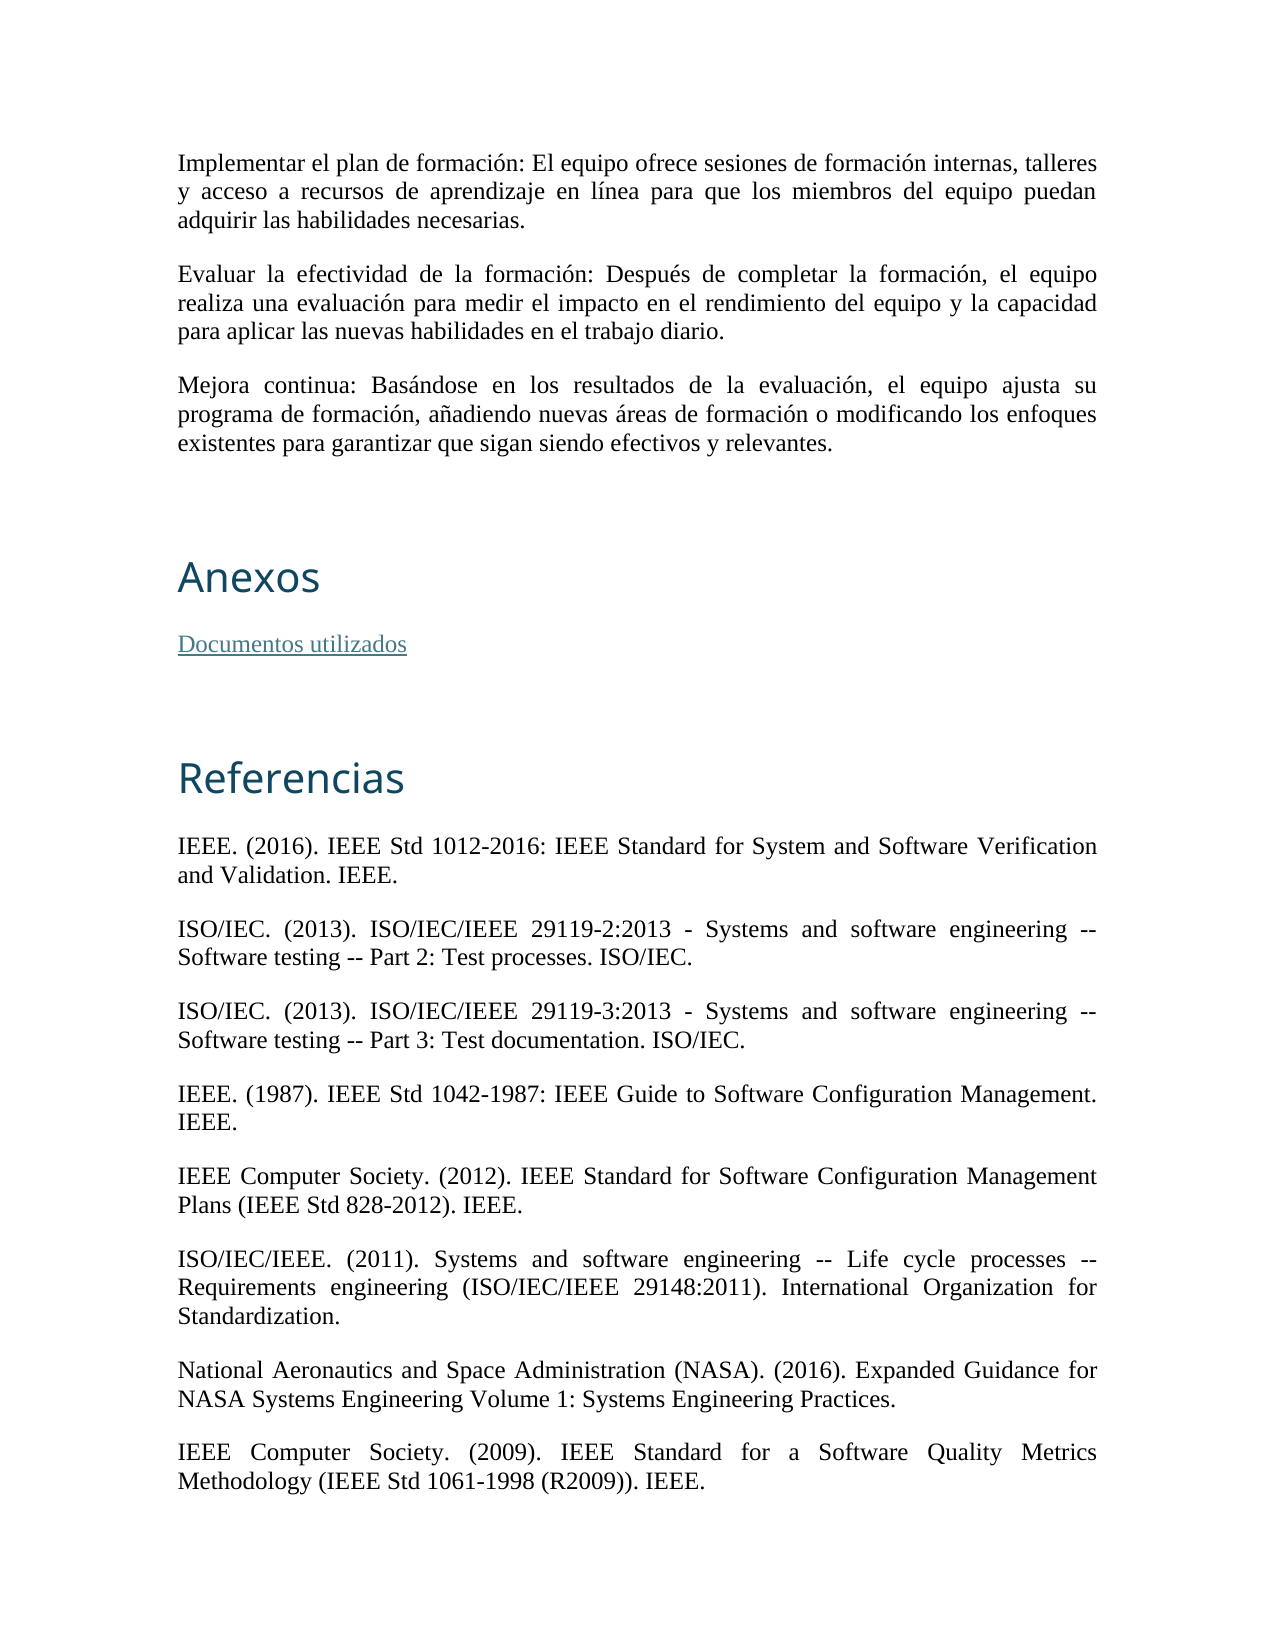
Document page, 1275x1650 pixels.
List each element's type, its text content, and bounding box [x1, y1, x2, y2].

subtitle Referencias [177, 749, 1098, 806]
text Mejora continua: Basándose en los resultados de la evaluación, el equipo ajusta su programa de formación, añadiendo nuevas áreas de formación o modificando los enfoques existentes para garantizar que sigan siendo efectivos y relevantes. [177, 370, 1098, 456]
text IEEE. (2016). IEEE Std 1012-2016: IEEE Standard for System and Software Verification and Validation. IEEE. [177, 831, 1098, 889]
subtitle Anexos [177, 548, 1098, 604]
text ISO/IEC. (2013). ISO/IEC/IEEE 29119-3:2013 - Systems and software engineering -- Software testing -- Part 3: Test documentation. ISO/IEC. [177, 996, 1098, 1054]
text National Aeronautics and Space Administration (NASA). (2016). Expanded Guidance for NASA Systems Engineering Volume 1: Systems Engineering Practices. [177, 1355, 1098, 1412]
text Documentos utilizados [177, 629, 1098, 658]
text ISO/IEC. (2013). ISO/IEC/IEEE 29119-2:2013 - Systems and software engineering -- Software testing -- Part 2: Test processes. ISO/IEC. [177, 914, 1098, 971]
text Evaluar la efectividad de la formación: Después de completar la formación, el equipo realiza una evaluación para medir el impacto en el rendimiento del equipo y la capacidad para aplicar las nuevas habilidades en el trabajo diario. [177, 259, 1098, 345]
text Implementar el plan de formación: El equipo ofrece sesiones de formación internas, talleres y acceso a recursos de aprendizaje en línea para que los miembros del equipo puedan adquirir las habilidades necesarias. [177, 148, 1098, 234]
text ISO/IEC/IEEE. (2011). Systems and software engineering -- Life cycle processes -- Requirements engineering (ISO/IEC/IEEE 29148:2011). International Organization for Standardization. [177, 1244, 1098, 1330]
text IEEE Computer Society. (2012). IEEE Standard for Software Configuration Management Plans (IEEE Std 828-2012). IEEE. [177, 1161, 1098, 1219]
text IEEE. (1987). IEEE Std 1042-1987: IEEE Guide to Software Configuration Management. IEEE. [177, 1079, 1098, 1136]
text IEEE Computer Society. (2009). IEEE Standard for a Software Quality Metrics Methodology (IEEE Std 1061-1998 (R2009)). IEEE. [177, 1437, 1098, 1495]
